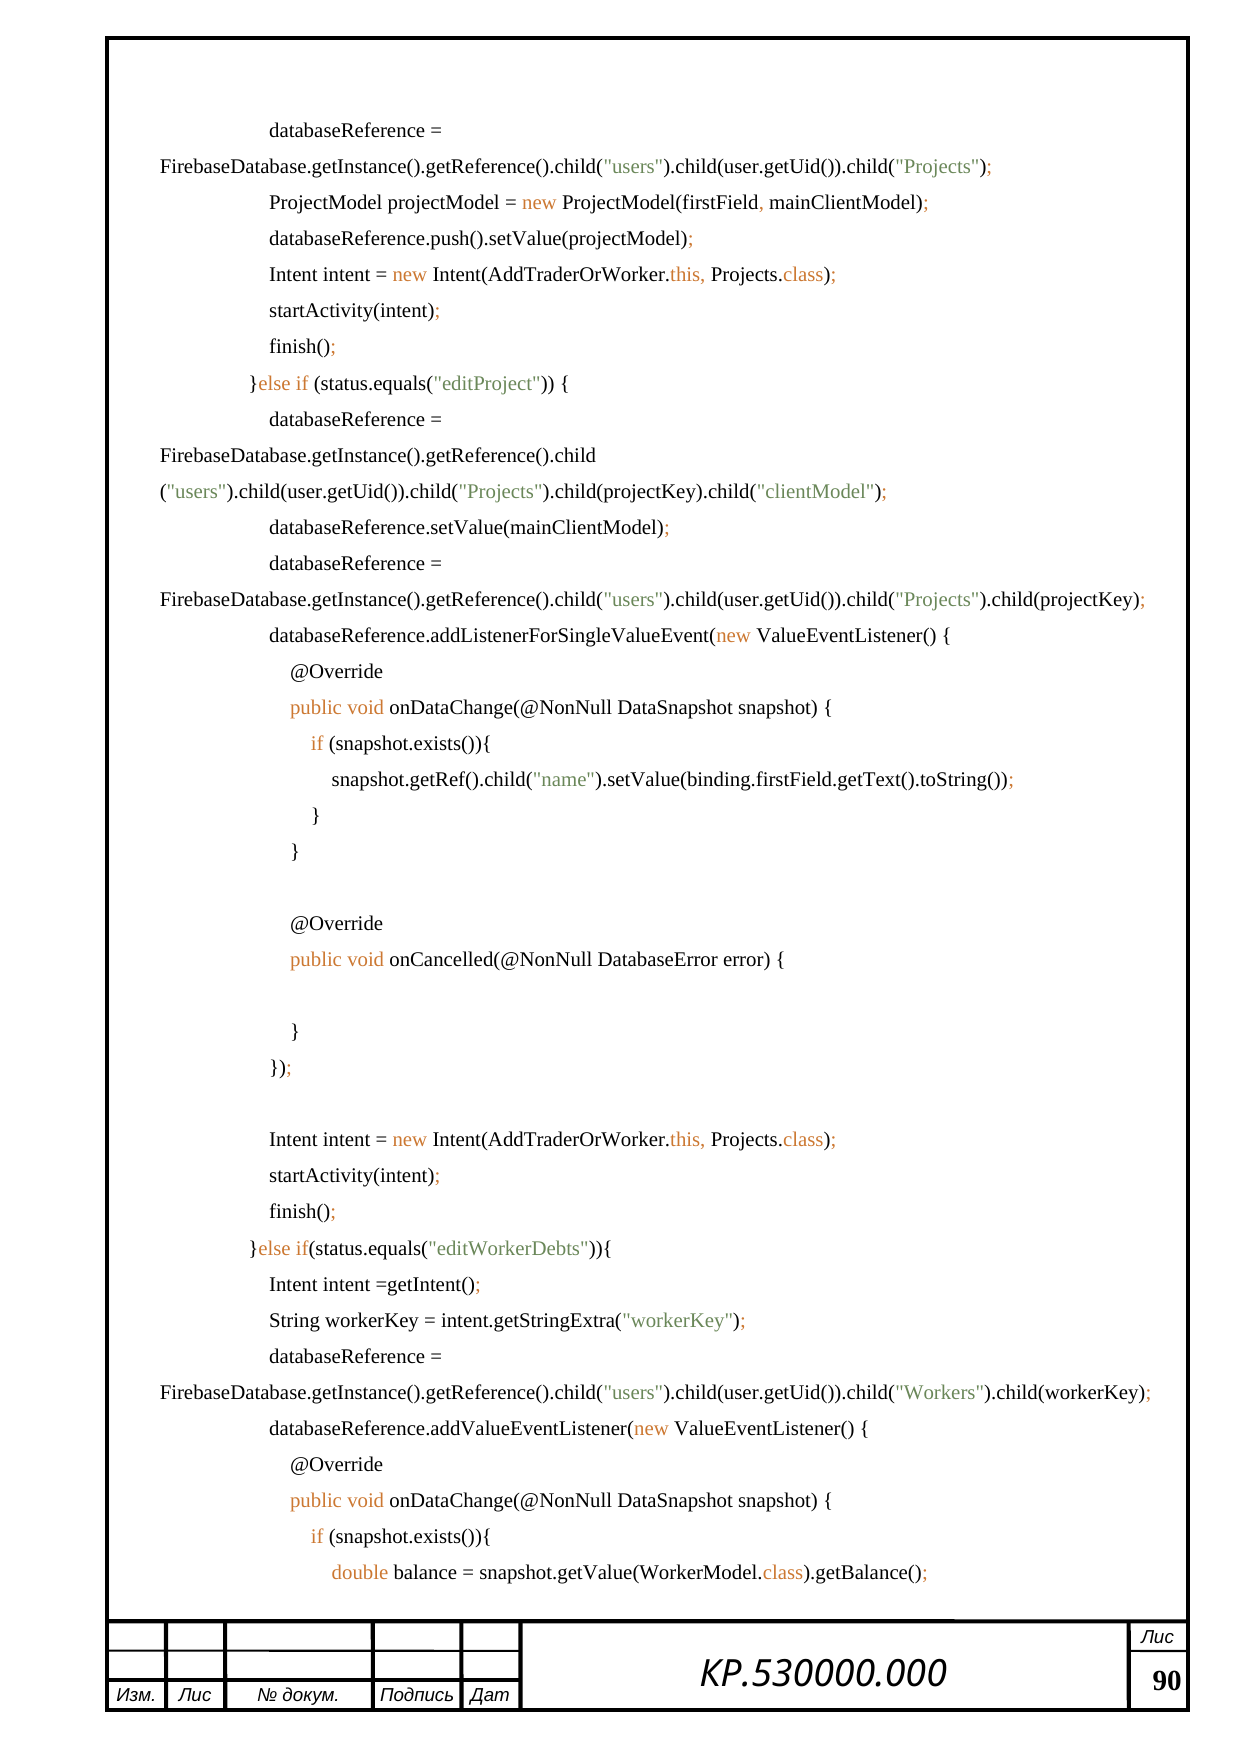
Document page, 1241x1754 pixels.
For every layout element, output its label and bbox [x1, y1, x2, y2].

text [159, 118, 1152, 1584]
